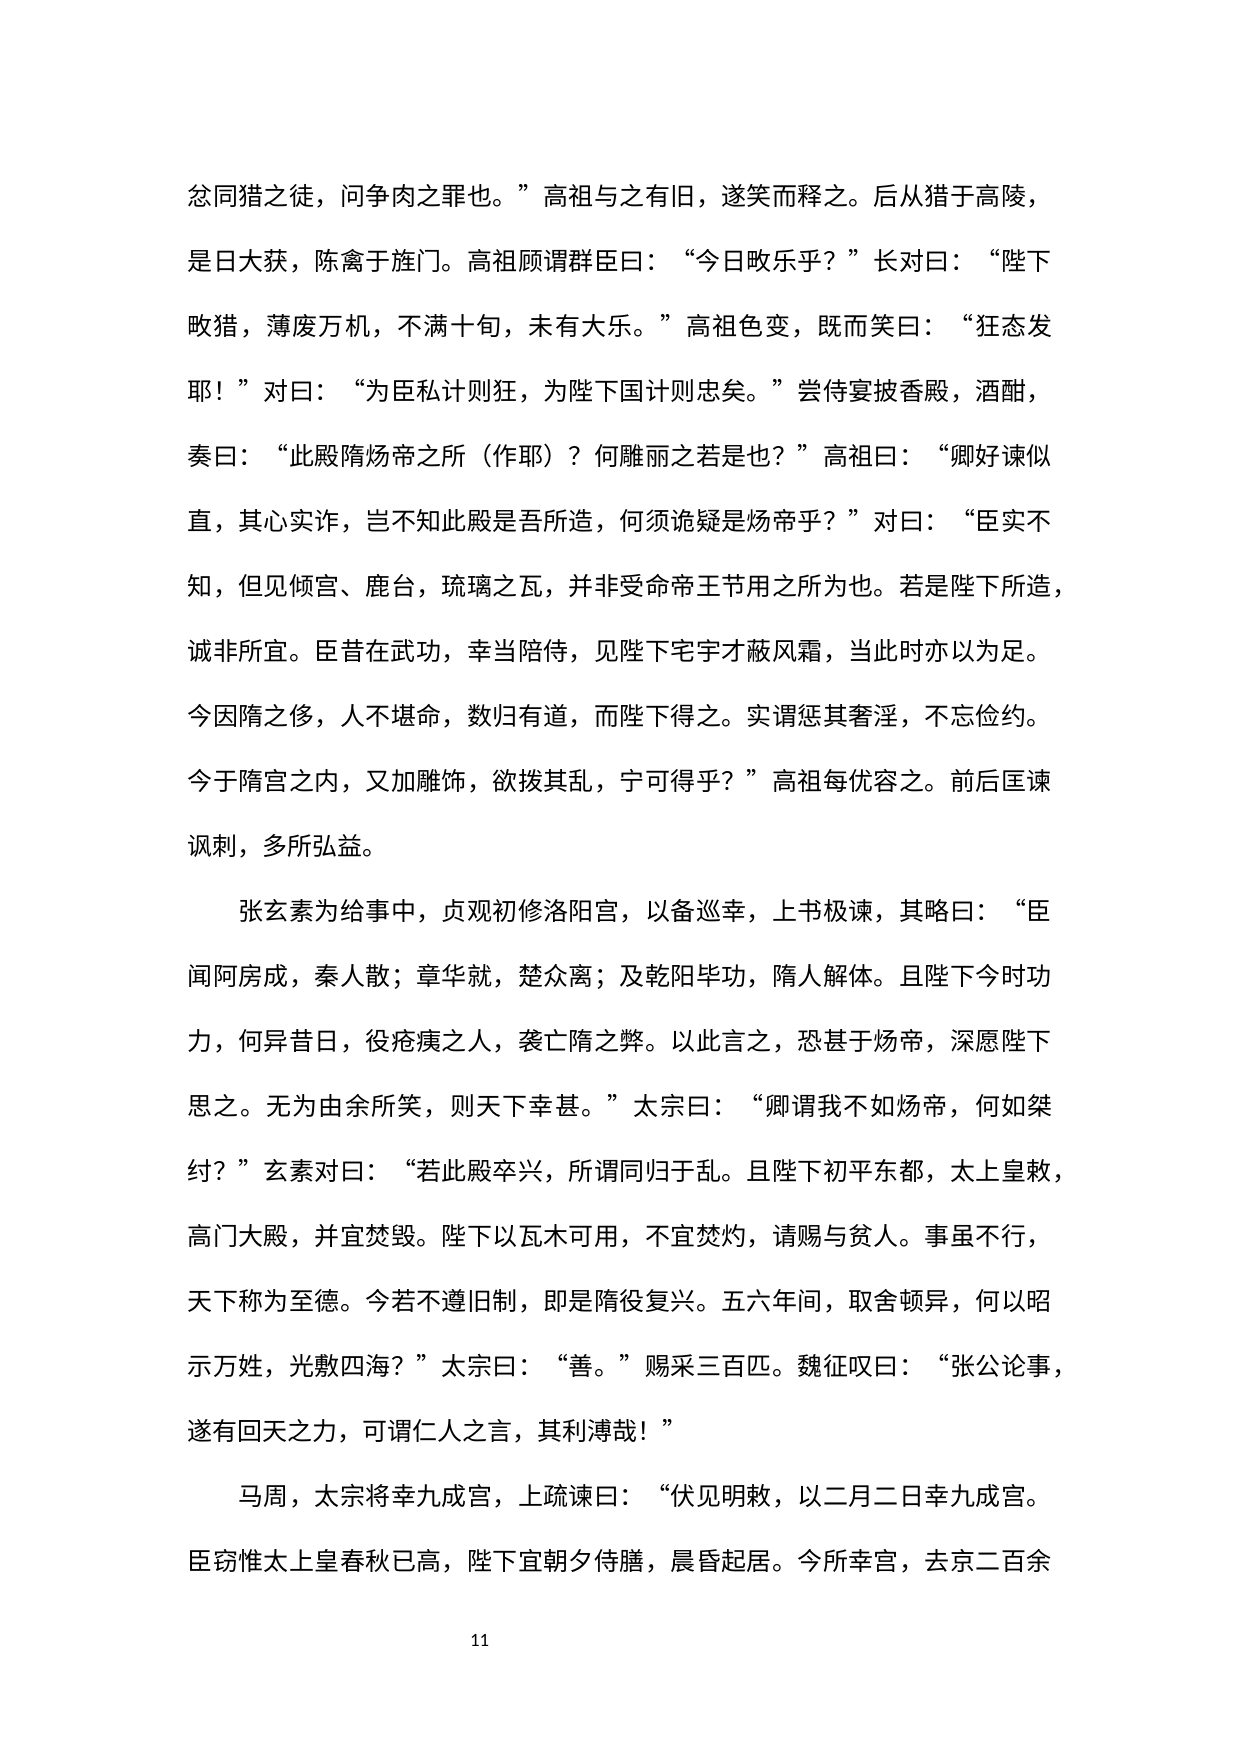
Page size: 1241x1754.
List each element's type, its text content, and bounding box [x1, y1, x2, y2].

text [187, 162, 1053, 877]
text 张玄素为给事中，贞观初修洛阳宫，以备巡幸，上书极谏，其略曰：“臣闻阿房成，秦人散；章华就，楚众离；及乾阳毕功，隋人解体。且陛下今时功力，何异昔日，役疮痍之人，袭亡隋之弊。以此言之，恐甚于炀帝，深愿陛下思之。无为由余所笑，则天下幸甚。”太宗曰：“卿谓我不如炀帝，何如桀纣？”玄素对曰：“若此殿卒兴，所谓同归于乱。且陛下初平东都，太上皇敕，高门大殿，并宜焚毁。陛下以瓦木可用，不宜焚灼，请赐与贫人。事虽不行，天下称为至德。今若不遵旧制，即是隋役复兴。五六年间，取舍顿异，何以昭示万姓，光敷四海？”太宗曰：“善。”赐采三百匹。魏征叹曰：“张公论事，遂有回天之力，可谓仁人之言，其利溥哉！” [187, 877, 1053, 1462]
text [187, 1462, 1053, 1592]
